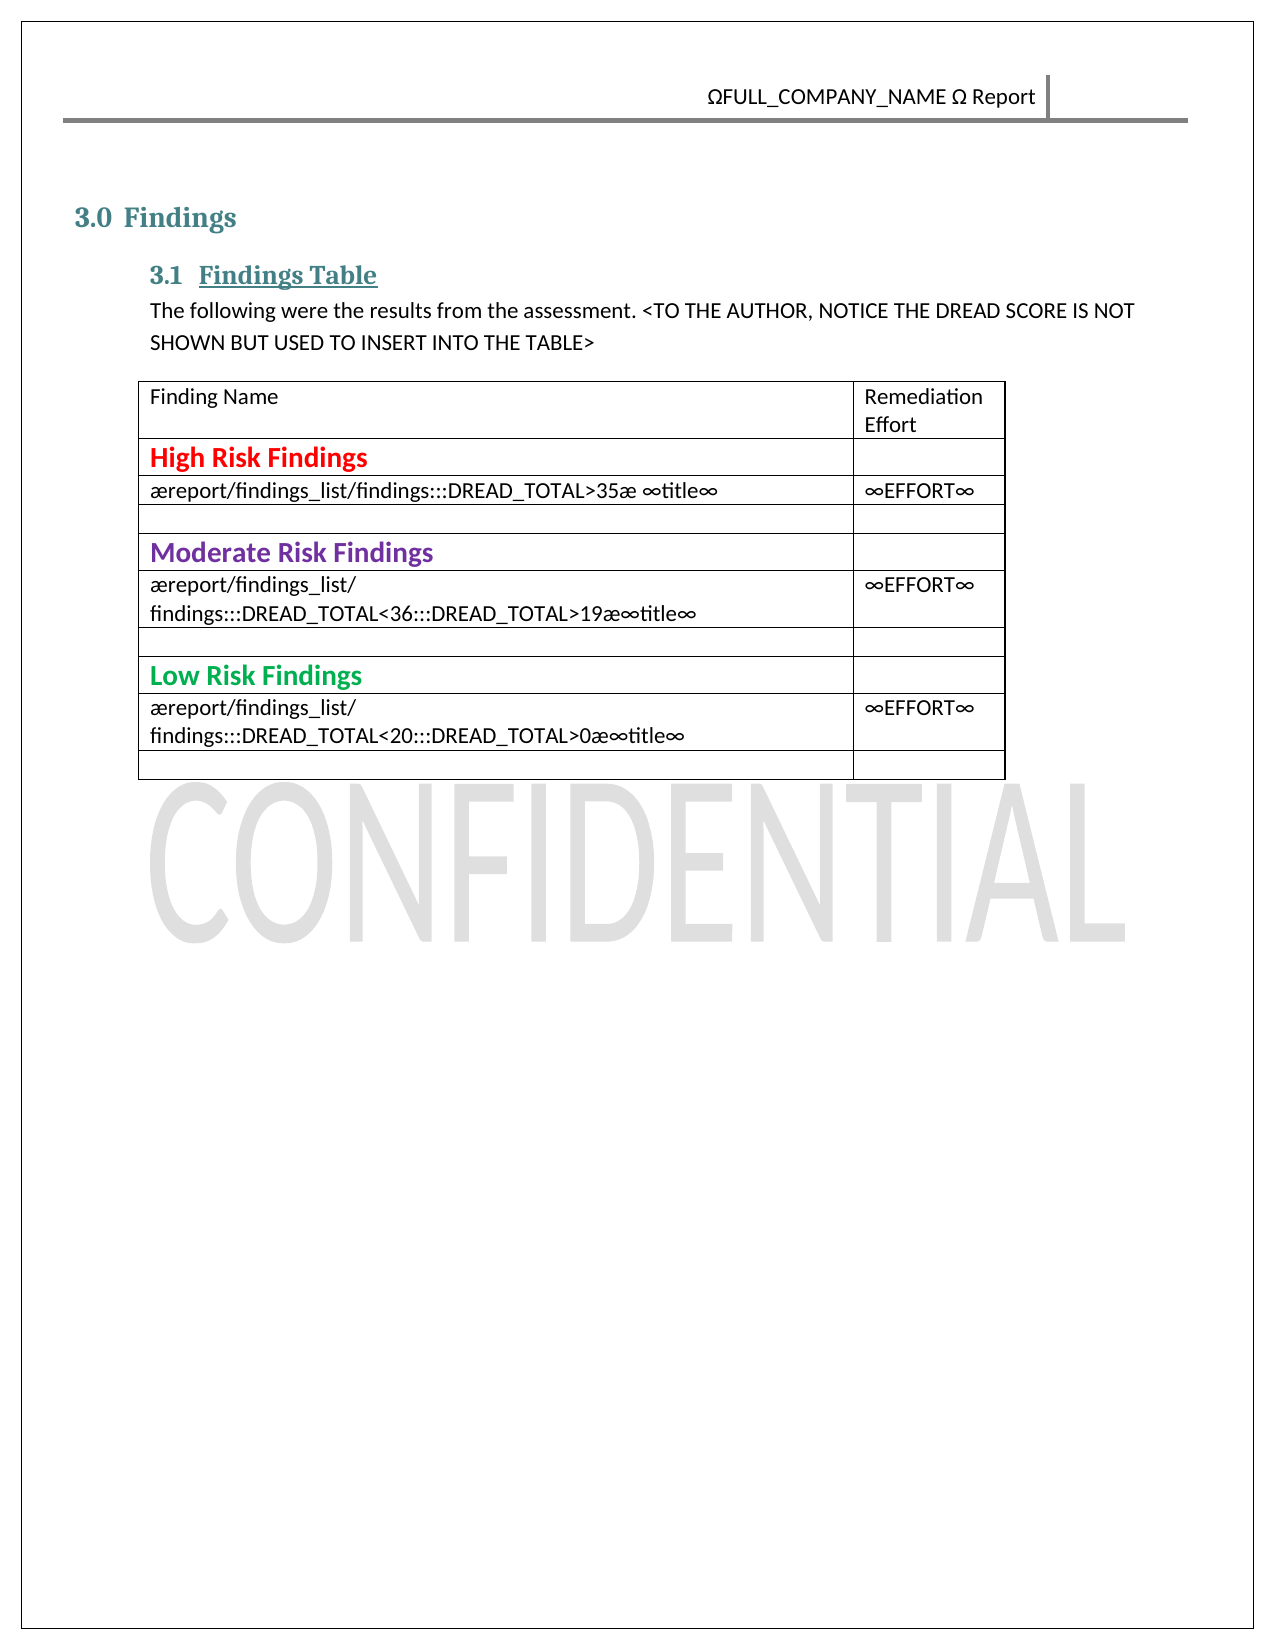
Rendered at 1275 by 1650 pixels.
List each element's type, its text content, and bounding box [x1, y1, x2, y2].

table_cell [854, 657, 1004, 692]
table_cell [139, 505, 853, 533]
table_cell Low Risk Findings [139, 657, 853, 692]
table_cell Moderate Risk Findings [139, 534, 853, 569]
table_cell [854, 628, 1004, 656]
table_cell [139, 628, 853, 656]
table_cell æreport/findings_list/findings:::DREAD_TOTAL<20:::DREAD_TOTAL>0æ∞title∞ [139, 694, 853, 749]
table_cell [854, 534, 1004, 569]
table_cell æreport/findings_list/findings:::DREAD_TOTAL<36:::DREAD_TOTAL>19æ∞title∞ [139, 571, 853, 627]
table_cell High Risk Findings [139, 439, 853, 475]
table_cell [854, 751, 1004, 778]
text The following were the results from the assessment. <TO THE AUTHOR, NOTICE THE DREAD SCORE IS NOT SHOWN BUT USED TO INSERT INTO THE TABLE> [150, 296, 1200, 356]
table_cell ∞EFFORT∞ [854, 476, 1004, 504]
table_cell [139, 751, 853, 778]
table_cell [854, 505, 1004, 533]
table_cell [854, 439, 1004, 475]
table_cell æreport/findings_list/findings:::DREAD_TOTAL>35æ ∞title∞ [139, 476, 853, 504]
table_cell ∞EFFORT∞ [854, 694, 1004, 749]
table_cell ∞EFFORT∞ [854, 571, 1004, 627]
table_header Remediation Effort [854, 382, 1004, 438]
subtitle Findings Table [150, 260, 1200, 291]
table_header Finding Name [139, 382, 853, 438]
subtitle Findings [75, 201, 1200, 234]
